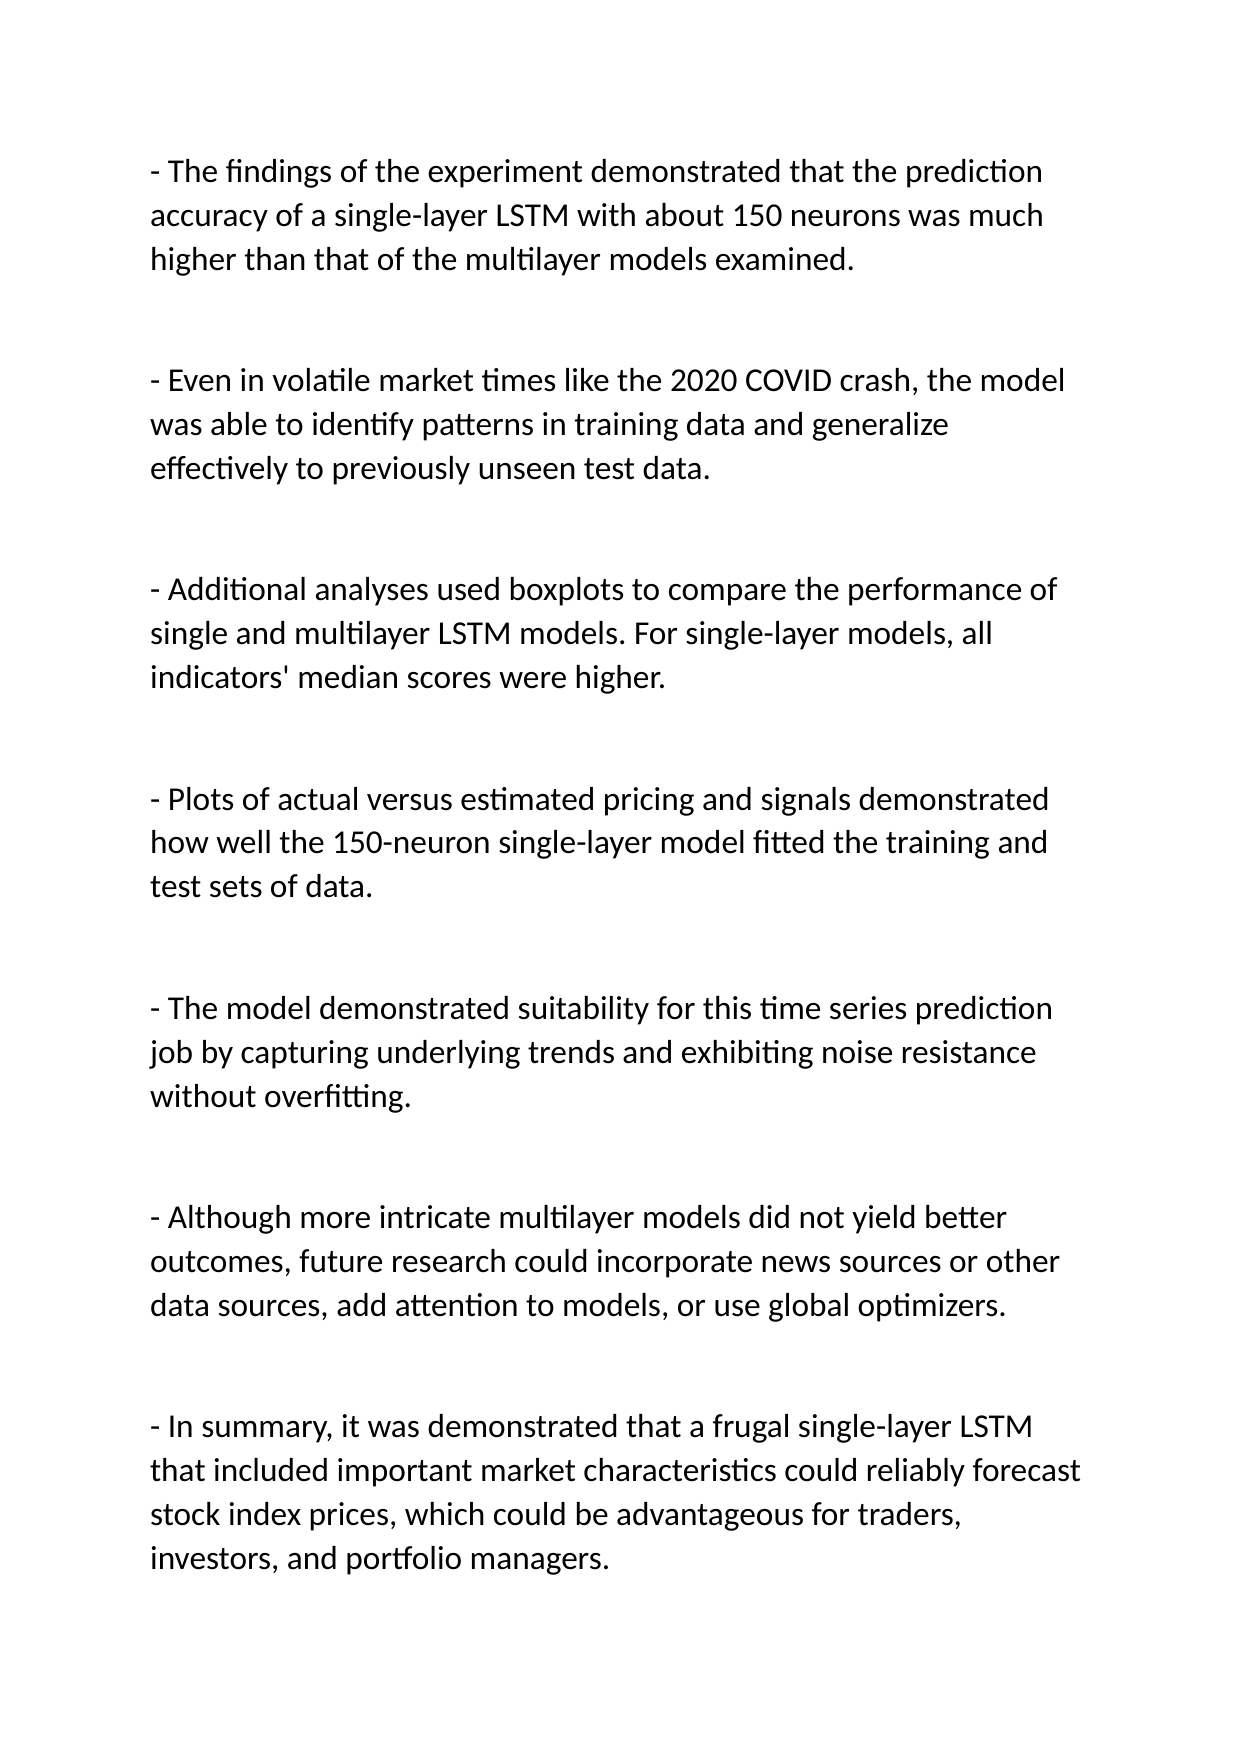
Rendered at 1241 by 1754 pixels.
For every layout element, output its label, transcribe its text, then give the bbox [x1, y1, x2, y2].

text - The model demonstrated suitability for this time series prediction job by capturing underlying trends and exhibiting noise resistance without overfitting. [150, 987, 1090, 1115]
text - Although more intricate multilayer models did not yield better outcomes, future research could incorporate news sources or other data sources, add attention to models, or use global optimizers. [150, 1196, 1090, 1324]
text - Plots of actual versus estimated pricing and signals demonstrated how well the 150-neuron single-layer model fitted the training and test sets of data. [150, 777, 1090, 906]
text - In summary, it was demonstrated that a frugal single-layer LSTM that included important market characteristics could reliably forecast stock index prices, which could be advantageous for traders, investors, and portfolio managers. [150, 1405, 1090, 1578]
text - Even in volatile market times like the 2020 COVID crash, the model was able to identify patterns in training data and generalize effectively to previously unseen test data. [150, 359, 1090, 488]
text - Additional analyses used boxplots to compare the performance of single and multilayer LSTM models. For single-layer models, all indicators' median scores were higher. [150, 568, 1090, 697]
text - The findings of the experiment demonstrated that the prediction accuracy of a single-layer LSTM with about 150 neurons was much higher than that of the multilayer models examined. [150, 150, 1090, 279]
